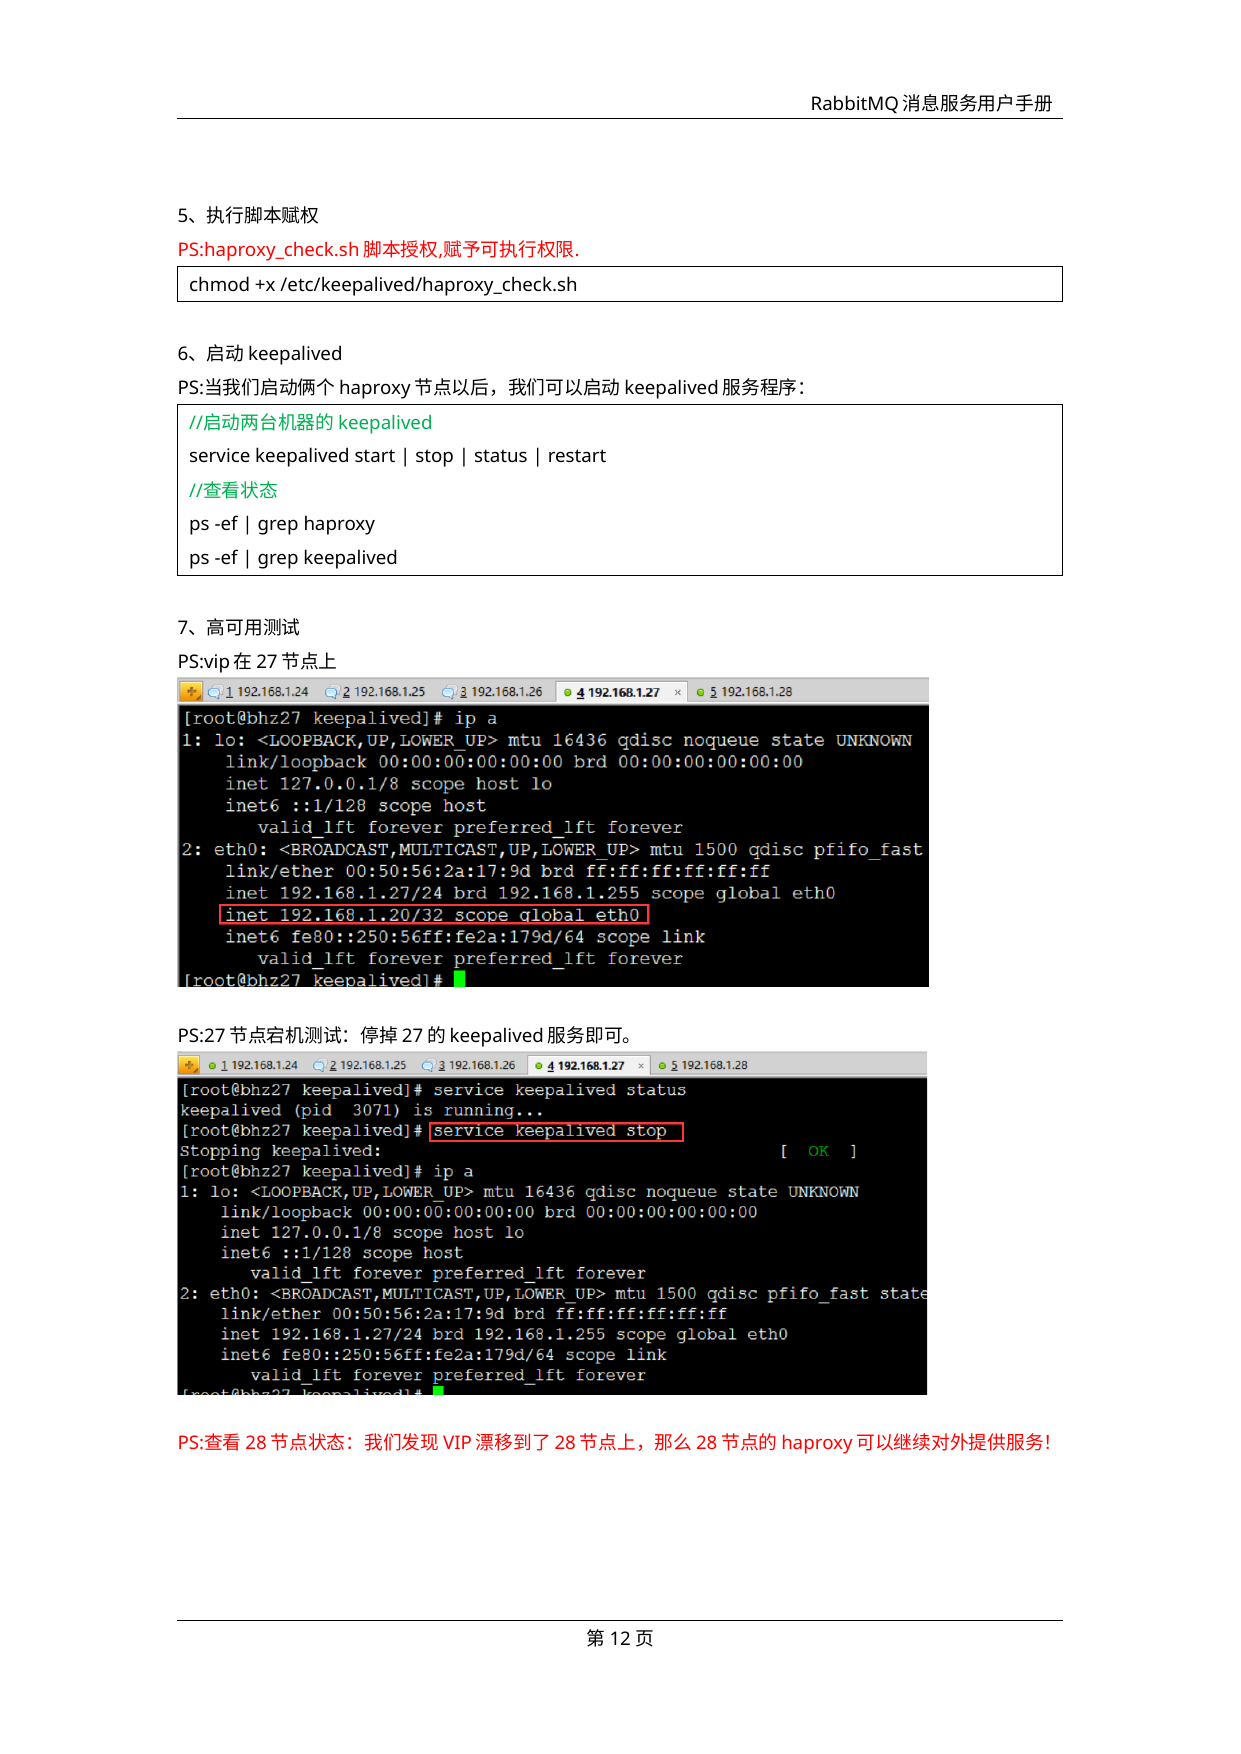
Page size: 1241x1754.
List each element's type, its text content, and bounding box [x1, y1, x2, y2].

text 6、启动keepalived [177, 336, 1063, 370]
text PS:27节点宕机测试：停掉27的keepalived服务即可。 [177, 1017, 1063, 1051]
text PS:vip在27节点上 [177, 643, 1063, 677]
table_header //启动两台机器的keepalived service keepalived start | stop | status | restart //查看状态 ps -ef | grep haproxy ps -ef | grep keepalived [178, 405, 1062, 574]
text 7、高可用测试 [177, 609, 1063, 643]
text 5、执行脚本赋权 [177, 198, 1063, 232]
text PS:当我们启动俩个haproxy节点以后，我们可以启动keepalived服务程序： [177, 370, 1063, 404]
text PS:haproxy_check.sh脚本授权,赋予可执行权限. [177, 232, 1063, 266]
picture [177, 677, 929, 987]
table_header chmod +x /etc/keepalived/haproxy_check.sh [178, 267, 1062, 301]
text PS:查看28节点状态：我们发现VIP漂移到了28节点上，那么28节点的haproxy可以继续对外提供服务！ [177, 1424, 1063, 1458]
picture [177, 1051, 928, 1395]
